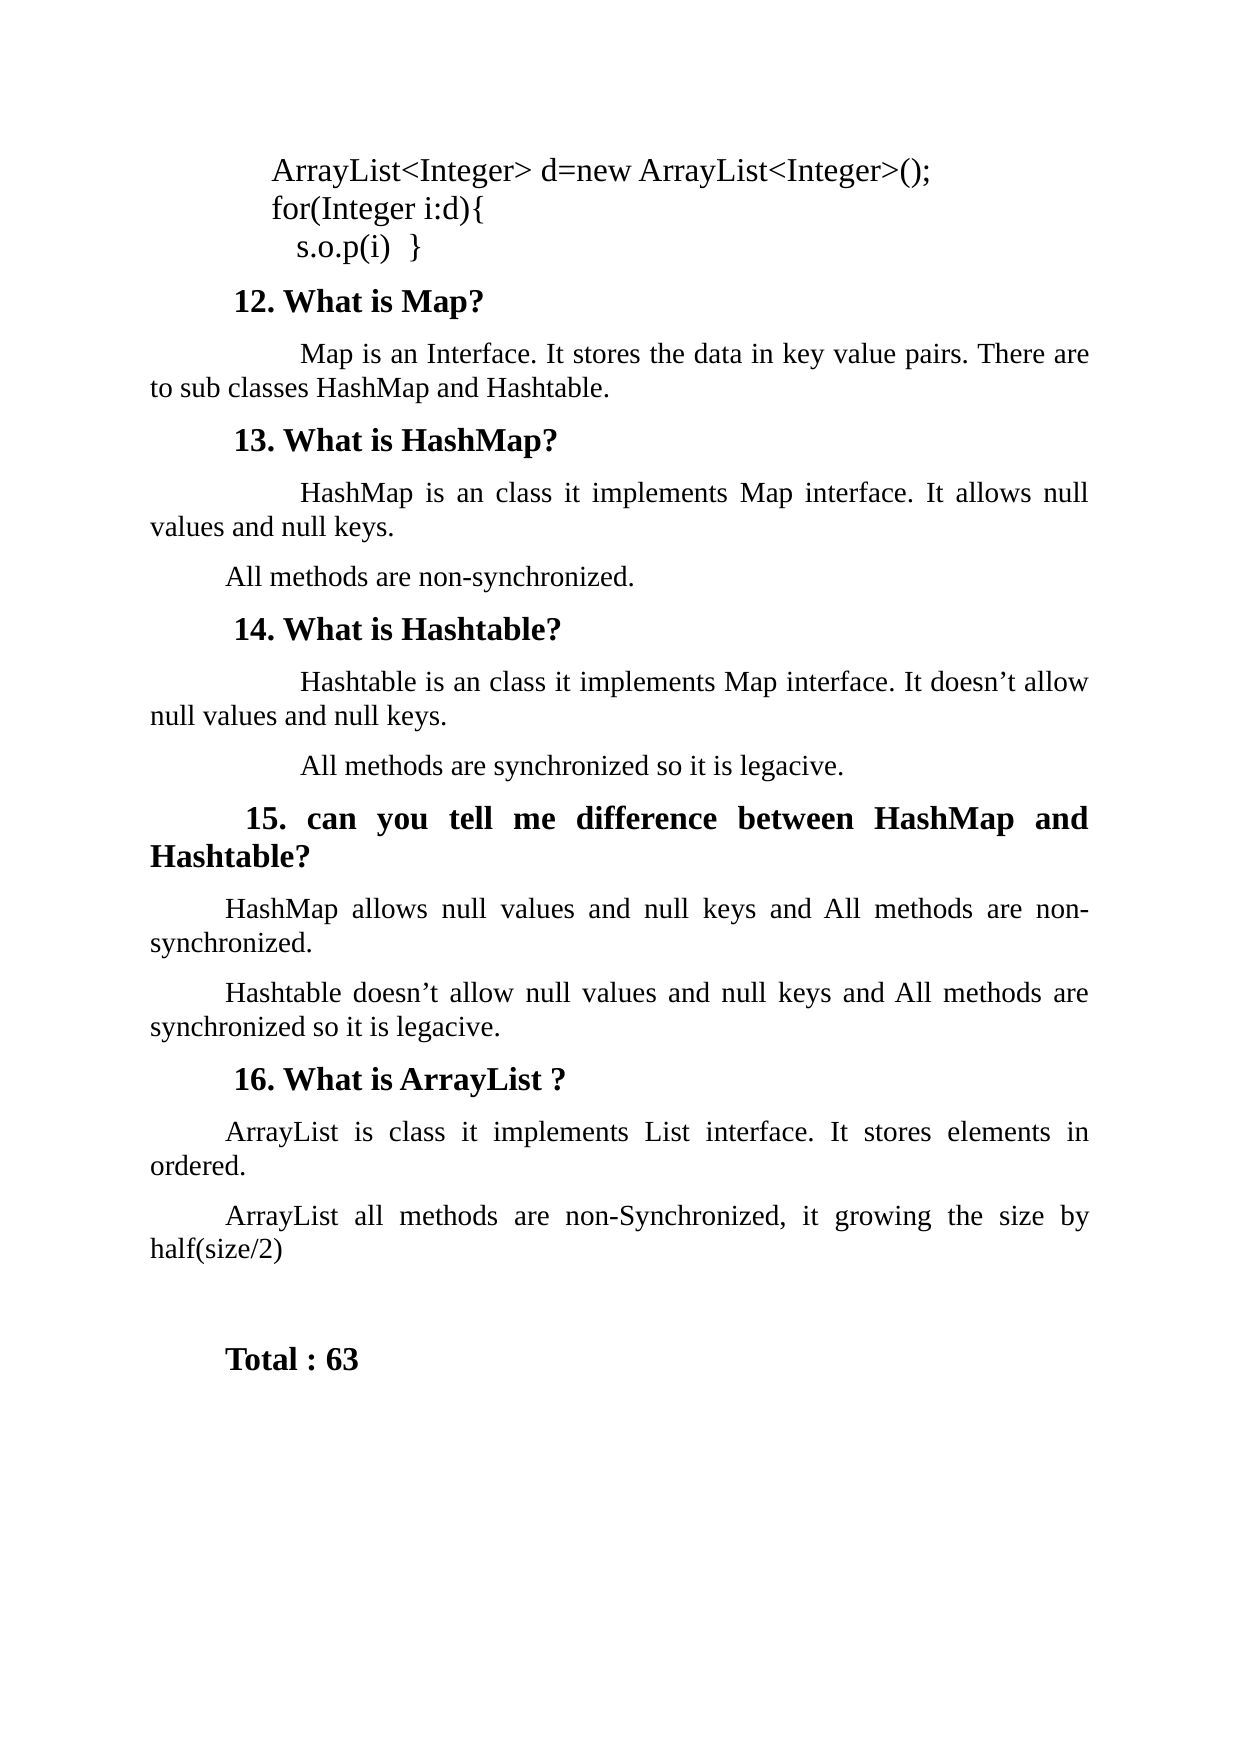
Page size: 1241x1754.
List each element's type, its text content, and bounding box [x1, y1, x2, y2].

text Map is an Interface. It stores the data in key value pairs. There are to sub classes HashMap and Hashtable. [150, 337, 1090, 404]
list for(Integer i:d){ [271, 188, 1090, 227]
text 15. can you tell me difference between HashMap and Hashtable? [150, 798, 1090, 875]
text HashMap is an class it implements Map interface. It allows null values and null keys. [150, 475, 1090, 542]
text 16. What is ArrayList ? [150, 1059, 1090, 1097]
list s.o.p(i) } [271, 227, 1090, 265]
text HashMap allows null values and null keys and All methods are non-synchronized. [150, 892, 1090, 959]
text 12. What is Map? [150, 282, 1090, 320]
list ArrayList<Integer> d=new ArrayList<Integer>(); [271, 150, 1090, 188]
text ArrayList is class it implements List interface. It stores elements in ordered. [150, 1114, 1090, 1181]
text Total : 63 [150, 1340, 1090, 1378]
text 14. What is Hashtable? [150, 609, 1090, 648]
text All methods are non-synchronized. [150, 559, 1090, 593]
text ArrayList all methods are non-Synchronized, it growing the size by half(size/2) [150, 1198, 1090, 1265]
text Hashtable doesn’t allow null values and null keys and All methods are synchronized so it is legacive. [150, 975, 1090, 1042]
text All methods are synchronized so it is legacive. [150, 748, 1090, 782]
text 13. What is HashMap? [150, 420, 1090, 459]
text Hashtable is an class it implements Map interface. It doesn’t allow null values and null keys. [150, 664, 1090, 731]
